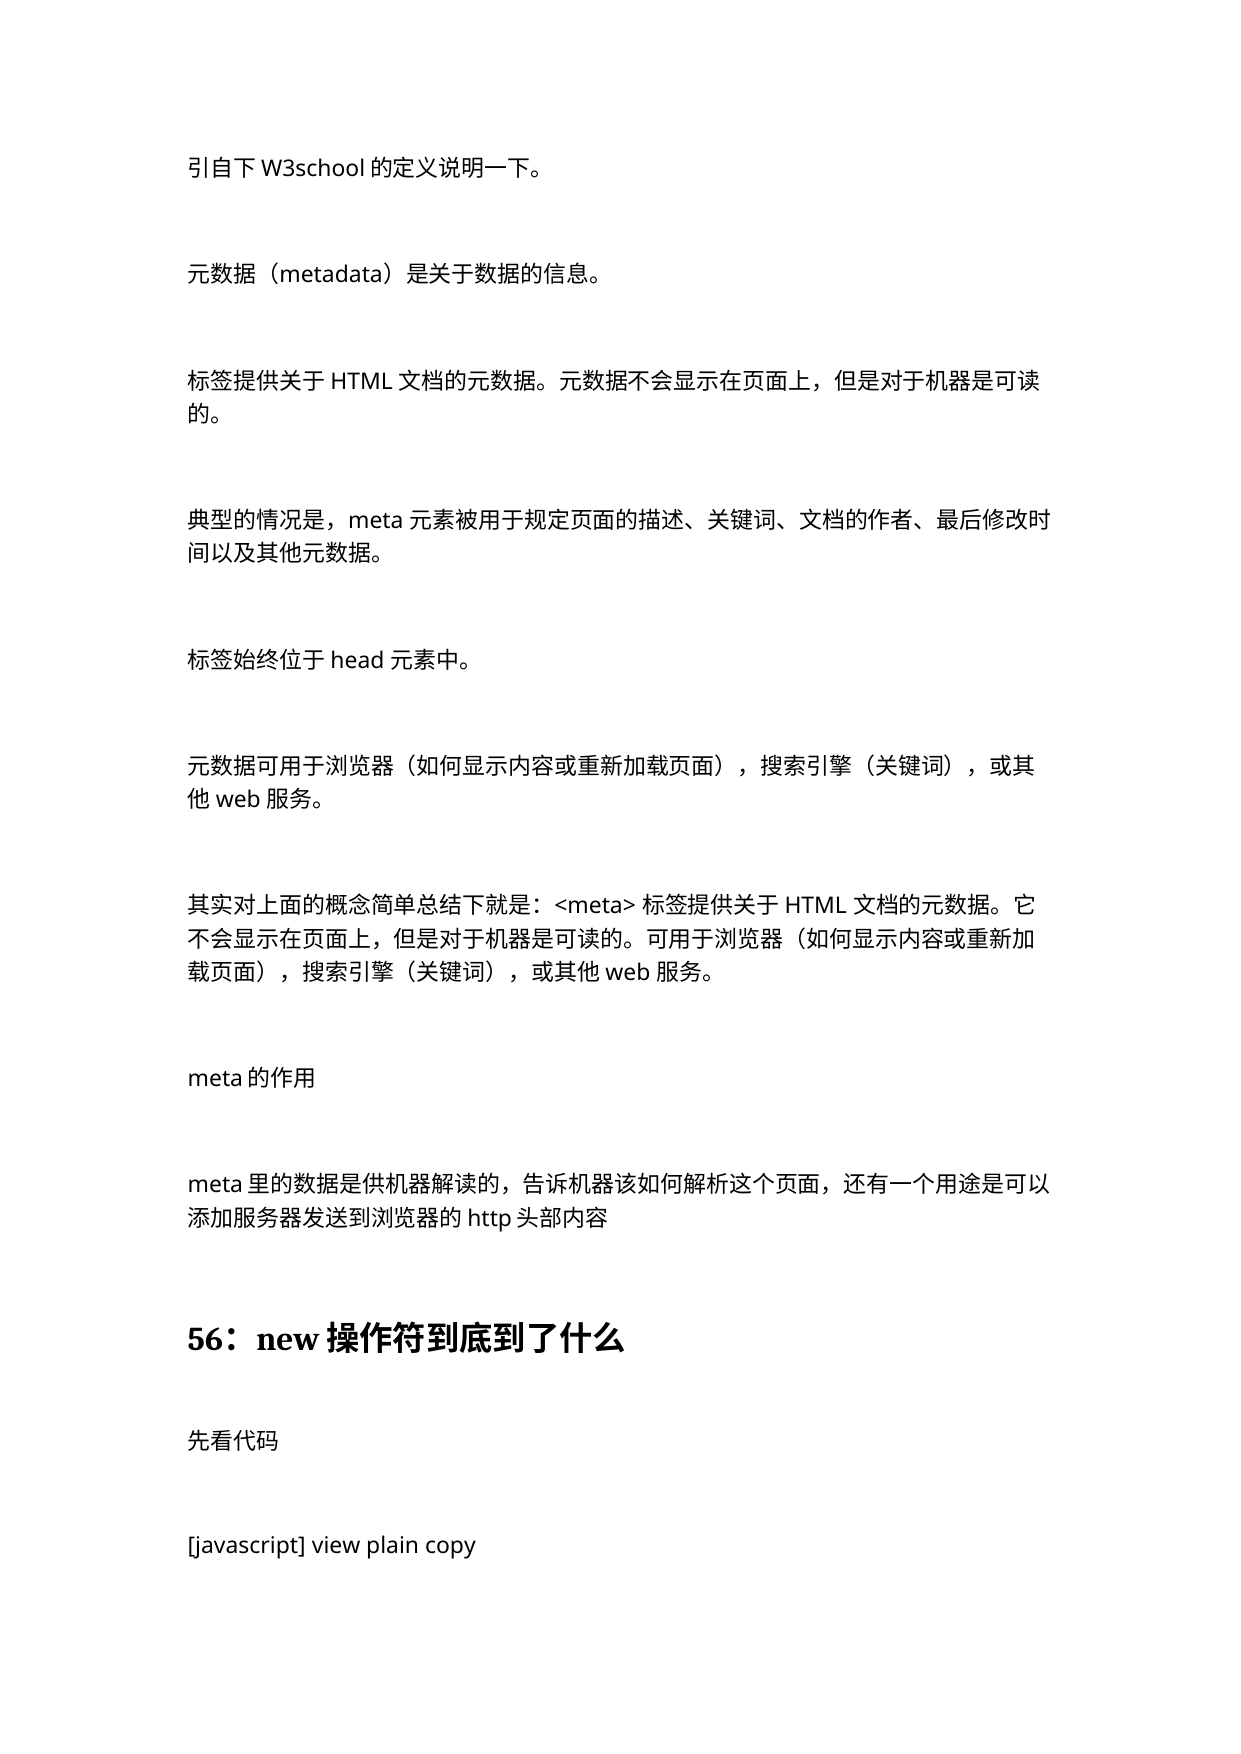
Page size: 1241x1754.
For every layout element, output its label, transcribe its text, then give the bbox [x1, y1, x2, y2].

text 其实对上面的概念简单总结下就是：<meta> 标签提供关于 HTML 文档的元数据。它不会显示在页面上，但是对于机器是可读的。可用于浏览器（如何显示内容或重新加载页面），搜索引擎（关键词），或其他 web 服务。 [187, 887, 1053, 987]
text 元数据（metadata）是关于数据的信息。 [187, 256, 1053, 289]
text 元数据可用于浏览器（如何显示内容或重新加载页面），搜索引擎（关键词），或其他 web 服务。 [187, 748, 1053, 814]
text 标签始终位于 head 元素中。 [187, 641, 1053, 675]
text [javascript] view plain copy [187, 1529, 1053, 1560]
text meta里的数据是供机器解读的，告诉机器该如何解析这个页面，还有一个用途是可以添加服务器发送到浏览器的http头部内容 [187, 1166, 1053, 1233]
text 标签提供关于 HTML 文档的元数据。元数据不会显示在页面上，但是对于机器是可读的。 [187, 362, 1053, 429]
text 典型的情况是，meta 元素被用于规定页面的描述、关键词、文档的作者、最后修改时间以及其他元数据。 [187, 502, 1053, 568]
text meta的作用 [187, 1060, 1053, 1093]
text 先看代码 [187, 1422, 1053, 1456]
subtitle 56：new操作符到底到了什么 [187, 1312, 1053, 1360]
text 引自下W3school的定义说明一下。 [187, 150, 1053, 183]
